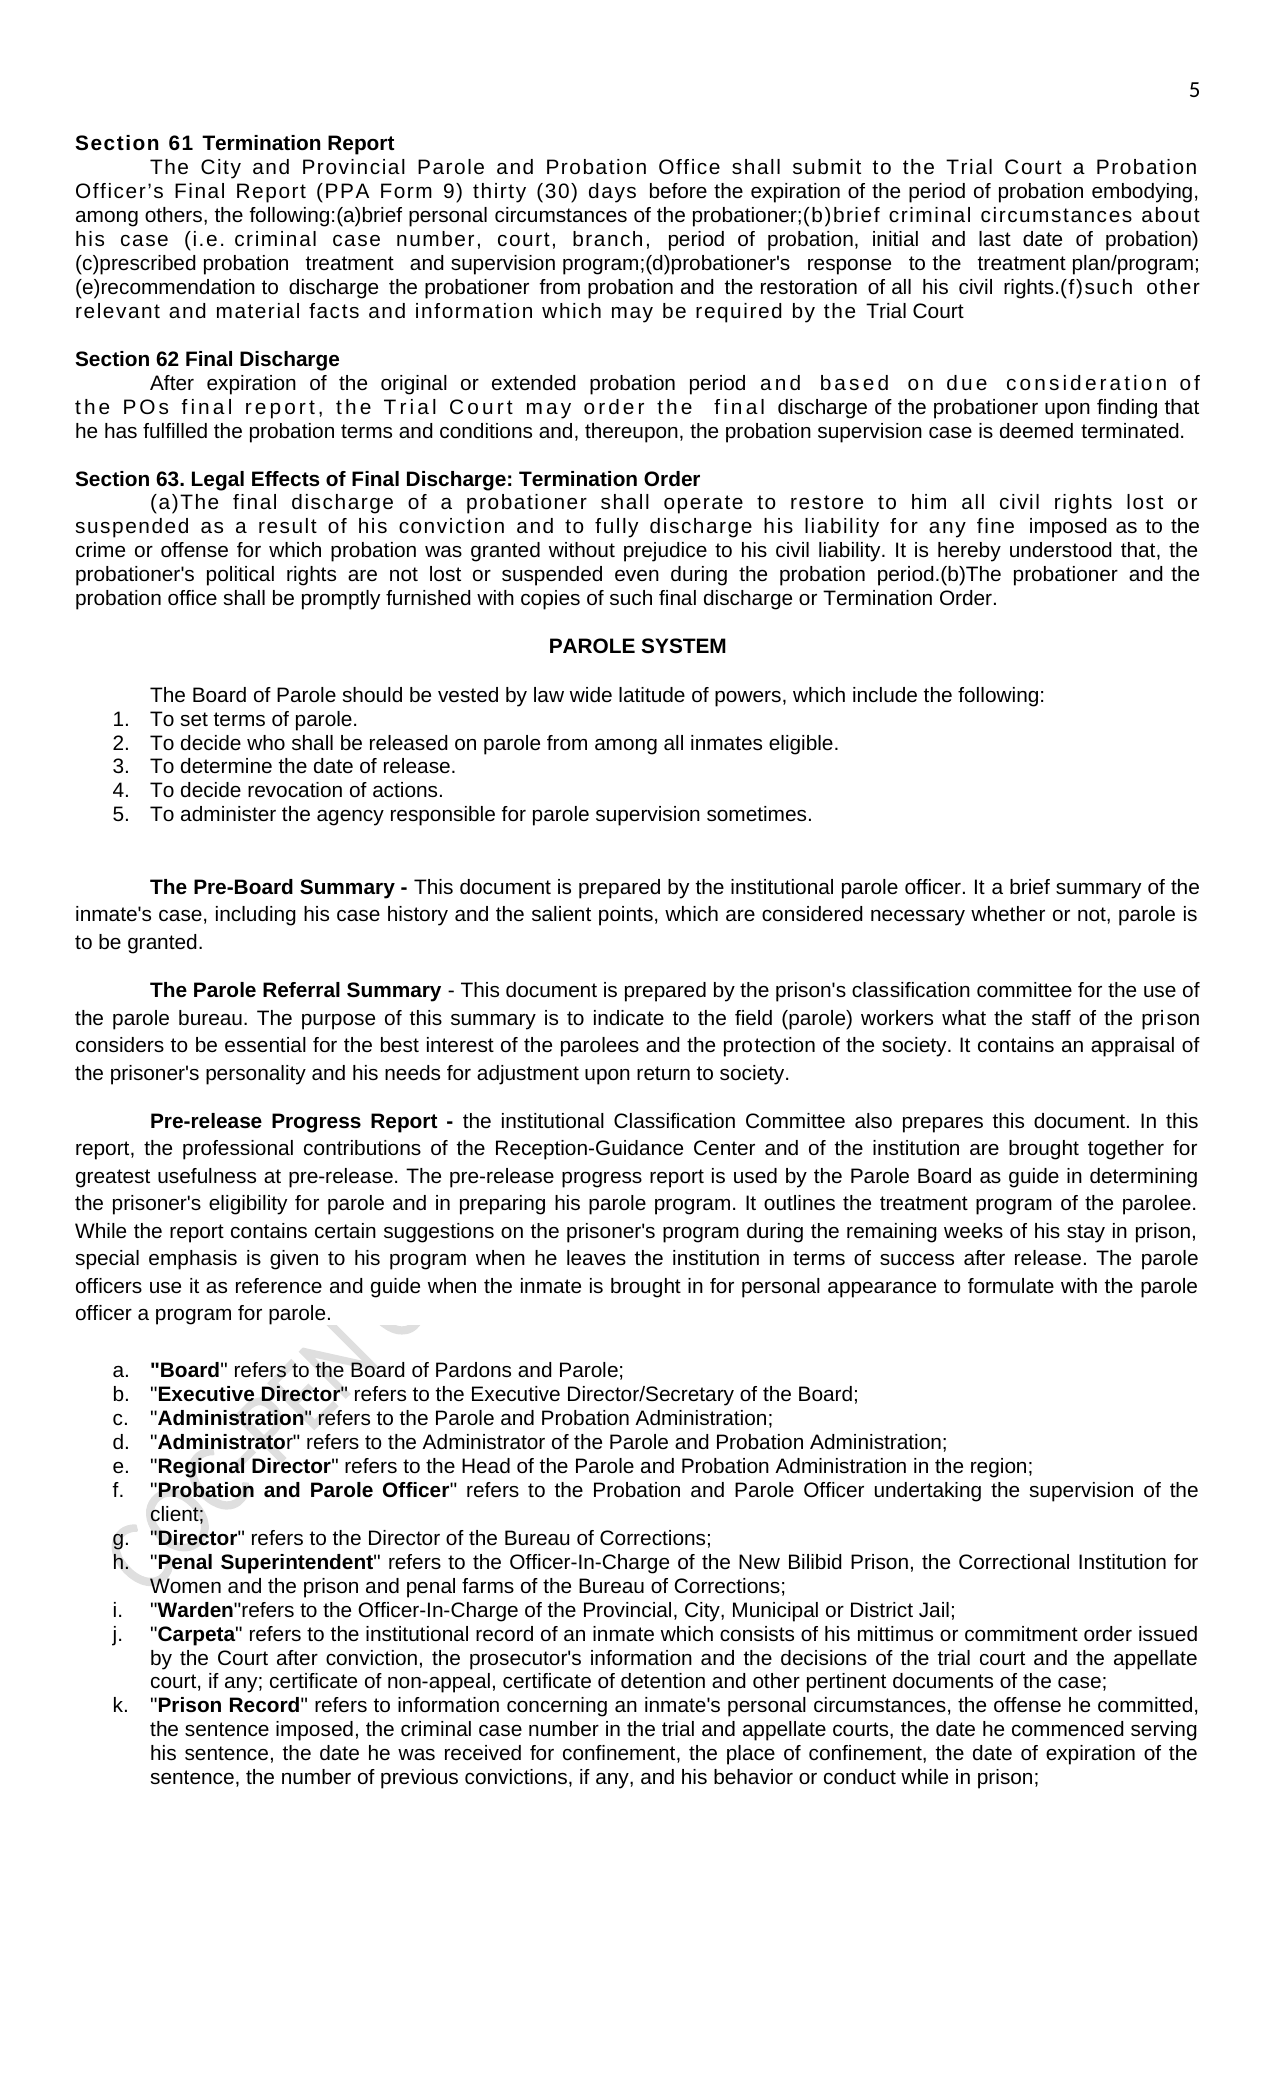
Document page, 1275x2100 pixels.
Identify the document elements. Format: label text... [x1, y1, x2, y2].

list To decide who shall be released on parole from among all inmates eligible. [112, 730, 1200, 754]
text The City and Provincial Parole and Probation Office shall submit to the Trial Court a Probation Officer’s Final Report (PPA Form 9) thirty (30) days before the expiration of the period of probation embodying, among others, the following:(a)brief personal circumstances of the probationer;(b)brief criminal circumstances about his case (i.e. criminal case number, court, branch, period of probation, initial and last date of probation)(c)prescribed probation treatment and supervision program;(d)probationer's response to the treatment plan/program;(e)recommendation to discharge the probationer from probation and the restoration of all his civil rights.(f)such other relevant and material facts and information which may be required by the Trial Court [75, 155, 1200, 323]
list To set terms of parole. [112, 706, 1200, 730]
list "Prison Record" refers to information concerning an inmate's personal circumstances, the offense he committed, the sentence imposed, the criminal case number in the trial and appellate courts, the date he commenced serving his sentence, the date he was received for confinement, the place of confinement, the date of expiration of the sentence, the number of previous convictions, if any, and his behavior or conduct while in prison; [112, 1693, 1200, 1789]
list "Administration" refers to the Parole and Probation Administration; [112, 1406, 1200, 1430]
list "Probation and Parole Officer" refers to the Probation and Parole Officer undertaking the supervision of the client; [112, 1478, 1200, 1526]
text The Pre-Board Summary - This document is prepared by the institutional parole officer. It a brief summary of the inmate's case, including his case history and the salient points, which are considered necessary whether or not, parole is to be granted. [75, 874, 1200, 953]
list "Regional Director" refers to the Head of the Parole and Probation Administration in the region; [112, 1454, 1200, 1478]
list "Administrator" refers to the Administrator of the Parole and Probation Administration; [112, 1430, 1200, 1454]
text Pre-release Progress Report - the institutional Classification Committee also prepares this document. In this report, the professional contributions of the Reception-Guidance Center and of the institution are brought together for greatest usefulness at pre-release. The pre-release progress report is used by the Parole Board as guide in determining the prisoner's eligibility for parole and in preparing his parole program. It outlines the treatment program of the parolee. While the report contains certain suggestions on the prisoner's program during the remaining weeks of his stay in prison, special emphasis is given to his program when he leaves the institution in terms of success after release. The parole officers use it as reference and guide when the inmate is brought in for personal appearance to formulate with the parole officer a program for parole. [75, 1109, 1200, 1325]
text After expiration of the original or extended probation period and based on due consideration of the POs final report, the Trial Court may order the final discharge of the probationer upon finding that he has fulfilled the probation terms and conditions and, thereupon, the probation supervision case is deemed terminated. [75, 371, 1200, 442]
text Section 63. Legal Effects of Final Discharge: Termination Order [75, 466, 1200, 490]
list "Penal Superintendent" refers to the Officer-In-Charge of the New Bilibid Prison, the Correctional Institution for Women and the prison and penal farms of the Bureau of Corrections; [112, 1549, 1200, 1597]
text The Parole Referral Summary - This document is prepared by the prison's classification committee for the use of the parole bureau. The purpose of this summary is to indicate to the field (parole) workers what the staff of the prison considers to be essential for the best interest of the parolees and the protection of the society. It contains an appraisal of the prisoner's personality and his needs for adjustment upon return to society. [75, 978, 1200, 1084]
list "Warden"refers to the Officer-In-Charge of the Provincial, City, Municipal or District Jail; [112, 1597, 1200, 1621]
list "Board" refers to the Board of Pardons and Parole; [112, 1358, 1200, 1382]
text The Board of Parole should be vested by law wide latitude of powers, which include the following: [75, 682, 1200, 706]
list To determine the date of release. [112, 754, 1200, 778]
list "Director" refers to the Director of the Bureau of Corrections; [112, 1526, 1200, 1549]
list To decide revocation of actions. [112, 778, 1200, 802]
text PAROLE SYSTEM [75, 634, 1200, 658]
list To administer the agency responsible for parole supervision sometimes. [112, 802, 1200, 826]
list "Executive Director" refers to the Executive Director/Secretary of the Board; [112, 1382, 1200, 1406]
text Section 61 Termination Report [75, 131, 1200, 155]
list "Carpeta" refers to the institutional record of an inmate which consists of his mittimus or commitment order issued by the Court after conviction, the prosecutor's information and the decisions of the trial court and the appellate court, if any; certificate of non-appeal, certificate of detention and other pertinent documents of the case; [112, 1621, 1200, 1693]
text Section 62 Final Discharge [75, 347, 1200, 371]
text (a)The final discharge of a probationer shall operate to restore to him all civil rights lost or suspended as a result of his conviction and to fully discharge his liability for any fine imposed as to the crime or offense for which probation was granted without prejudice to his civil liability. It is hereby understood that, the probationer's political rights are not lost or suspended even during the probation period.(b)The probationer and the probation office shall be promptly furnished with copies of such final discharge or Termination Order. [75, 490, 1200, 610]
